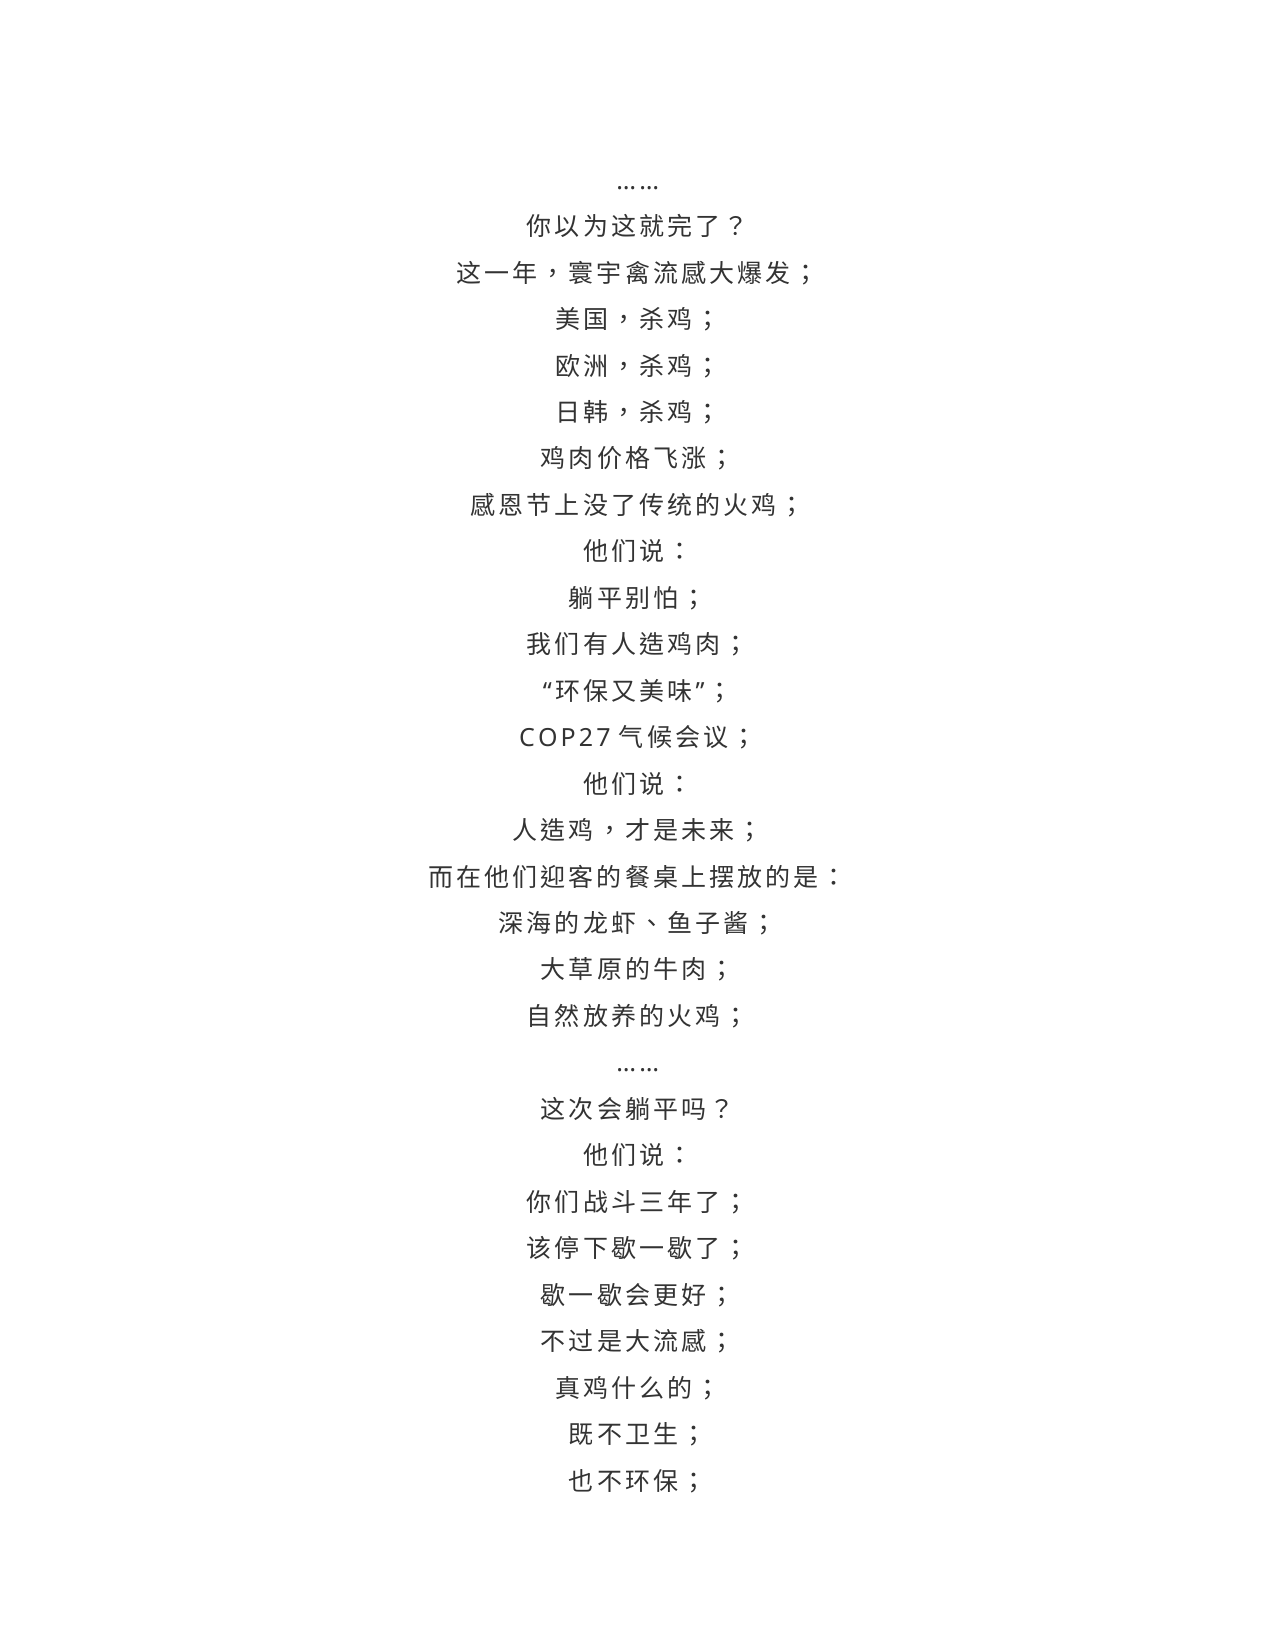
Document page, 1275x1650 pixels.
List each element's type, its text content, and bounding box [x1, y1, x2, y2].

text 真鸡什么的； [212, 1358, 1062, 1404]
text 不过是大流感； [212, 1311, 1062, 1358]
text 这次会躺平吗？ [212, 1079, 1062, 1126]
text 美国，杀鸡； [212, 289, 1062, 336]
text 我们有人造鸡肉； [212, 614, 1062, 661]
text 这一年，寰宇禽流感大爆发； [212, 243, 1062, 289]
text 既不卫生； [212, 1404, 1062, 1451]
text 他们说： [212, 1126, 1062, 1172]
text 你以为这就完了？ [212, 196, 1062, 243]
text 深海的龙虾、鱼子酱； [212, 893, 1062, 940]
text 也不环保； [212, 1451, 1062, 1497]
text 他们说： [212, 754, 1062, 800]
text COP27气候会议； [212, 707, 1062, 754]
text …… [212, 150, 1062, 196]
text 而在他们迎客的餐桌上摆放的是： [212, 847, 1062, 893]
text 感恩节上没了传统的火鸡； [212, 475, 1062, 522]
text 歇一歇会更好； [212, 1265, 1062, 1311]
text 该停下歇一歇了； [212, 1218, 1062, 1265]
text 欧洲，杀鸡； [212, 336, 1062, 382]
text 自然放养的火鸡； [212, 986, 1062, 1033]
text 他们说： [212, 522, 1062, 568]
text 你们战斗三年了； [212, 1172, 1062, 1218]
text 鸡肉价格飞涨； [212, 429, 1062, 475]
text 躺平别怕； [212, 568, 1062, 614]
text “环保又美味”； [212, 661, 1062, 707]
text 日韩，杀鸡； [212, 382, 1062, 429]
text 大草原的牛肉； [212, 940, 1062, 986]
text 人造鸡，才是未来； [212, 800, 1062, 847]
text …… [212, 1033, 1062, 1079]
